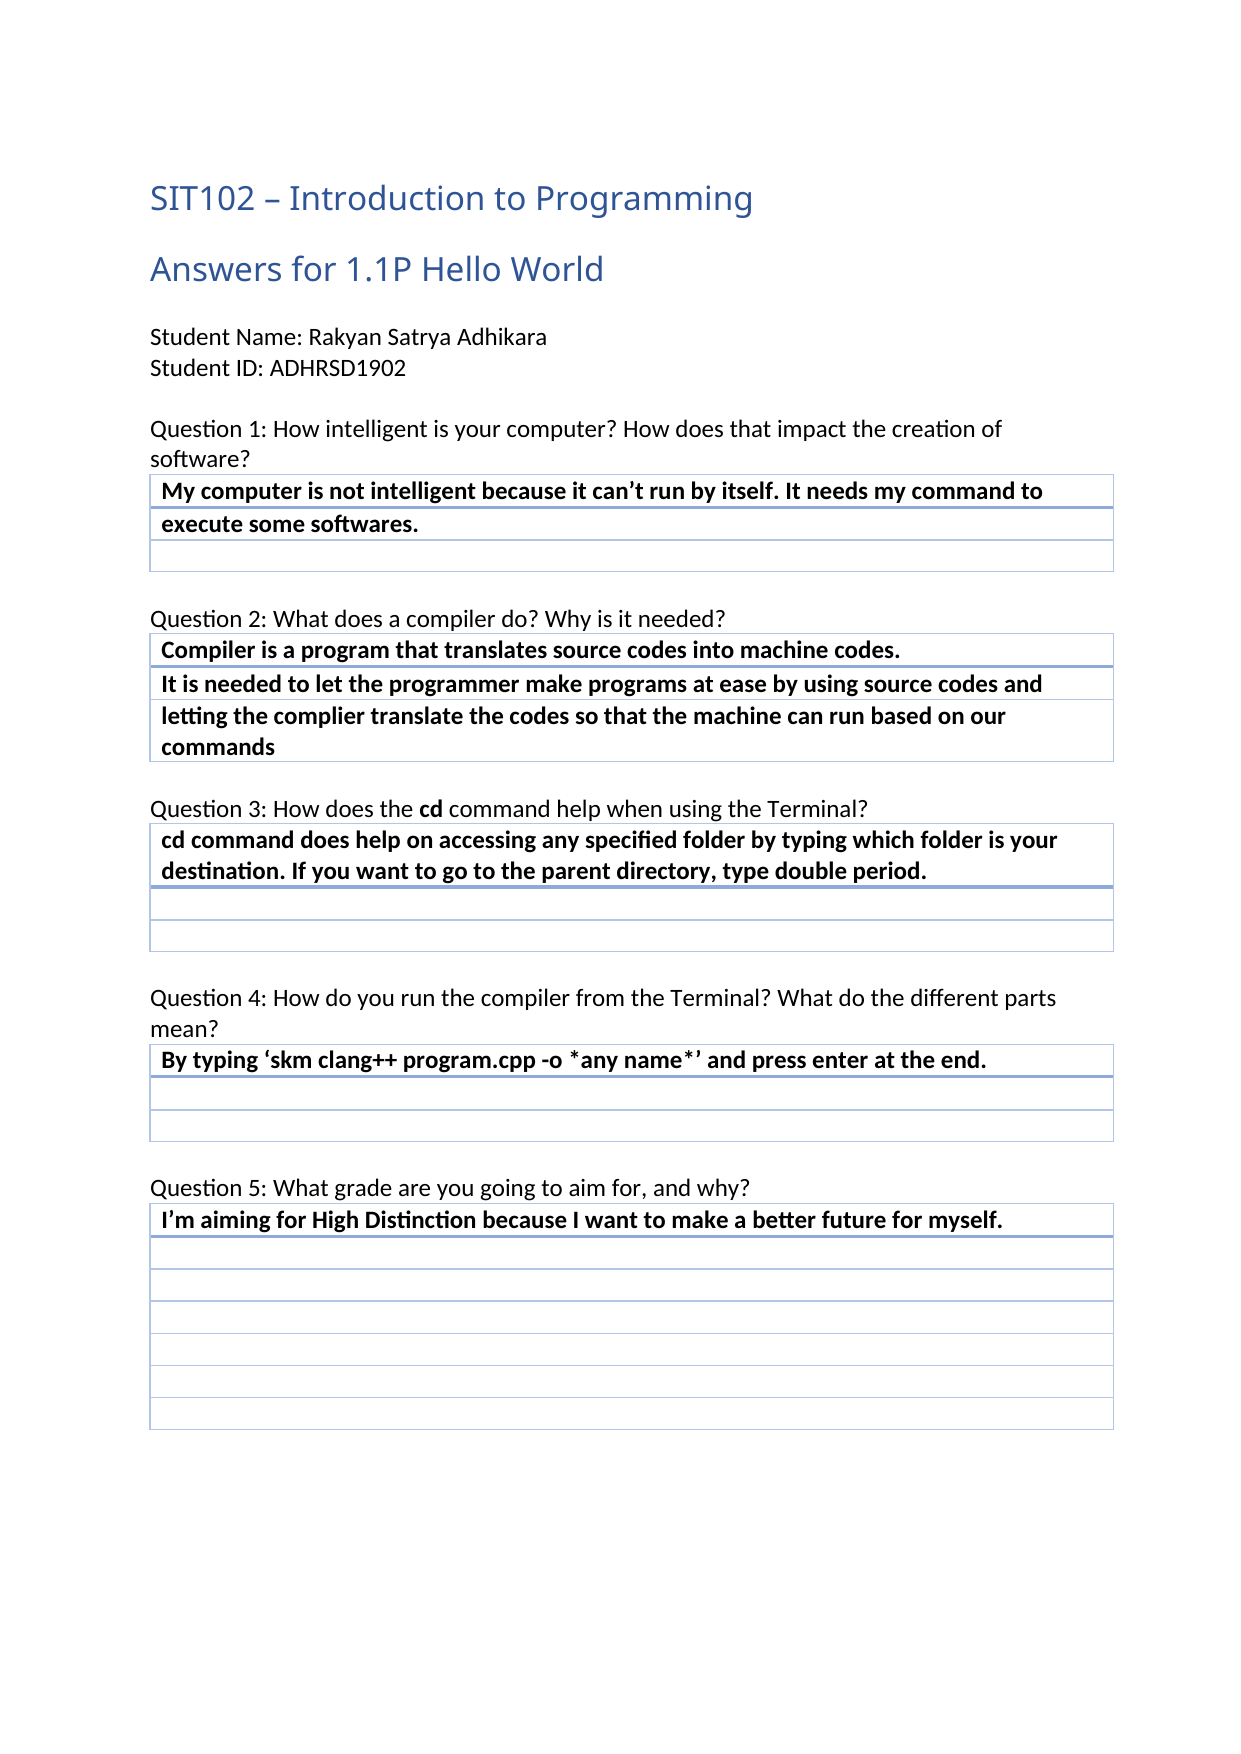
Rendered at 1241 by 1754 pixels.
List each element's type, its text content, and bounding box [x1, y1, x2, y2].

table_header My computer is not intelligent because it can’t run by itself. It needs my command to [151, 475, 1113, 506]
text Student ID: ADHRSD1902 [150, 352, 1090, 382]
text Question 5: What grade are you going to aim for, and why? [150, 1172, 1090, 1203]
table_cell [151, 1366, 1113, 1397]
table_header cd command does help on accessing any specified folder by typing which folder is your destination. If you want to go to the parent directory, type double period. [151, 824, 1113, 885]
subtitle SIT102 – Introduction to Programming [150, 175, 1090, 220]
table_cell execute some softwares. [151, 509, 1113, 539]
text Question 2: What does a compiler do? Why is it needed? [150, 603, 1090, 633]
table_cell [151, 1270, 1113, 1300]
table_cell letting the complier translate the codes so that the machine can run based on our commands [151, 700, 1113, 761]
table_cell [151, 541, 1113, 571]
table_cell [151, 1334, 1113, 1364]
table_header Compiler is a program that translates source codes into machine codes. [151, 634, 1113, 665]
table_cell [151, 1398, 1113, 1429]
table_header I’m aiming for High Distinction because I want to make a better future for myself. [151, 1204, 1113, 1234]
text Question 4: How do you run the compiler from the Terminal? What do the different parts mean? [150, 983, 1090, 1044]
table_header By typing ‘skm clang++ program.cpp -o *any name*’ and press enter at the end. [151, 1045, 1113, 1075]
table_cell [151, 921, 1113, 951]
subtitle Answers for 1.1P Hello World [150, 245, 1090, 291]
table_cell It is needed to let the programmer make programs at ease by using source codes and [151, 668, 1113, 698]
text Student Name: Rakyan Satrya Adhikara [150, 321, 1090, 352]
table_cell [151, 1302, 1113, 1332]
table_cell [151, 1111, 1113, 1141]
text Question 1: How intelligent is your computer? How does that impact the creation of software? [150, 413, 1090, 474]
text Question 3: How does the cd command help when using the Terminal? [150, 793, 1090, 823]
table_cell [151, 1078, 1113, 1109]
table_cell [151, 889, 1113, 919]
table_cell [151, 1238, 1113, 1268]
